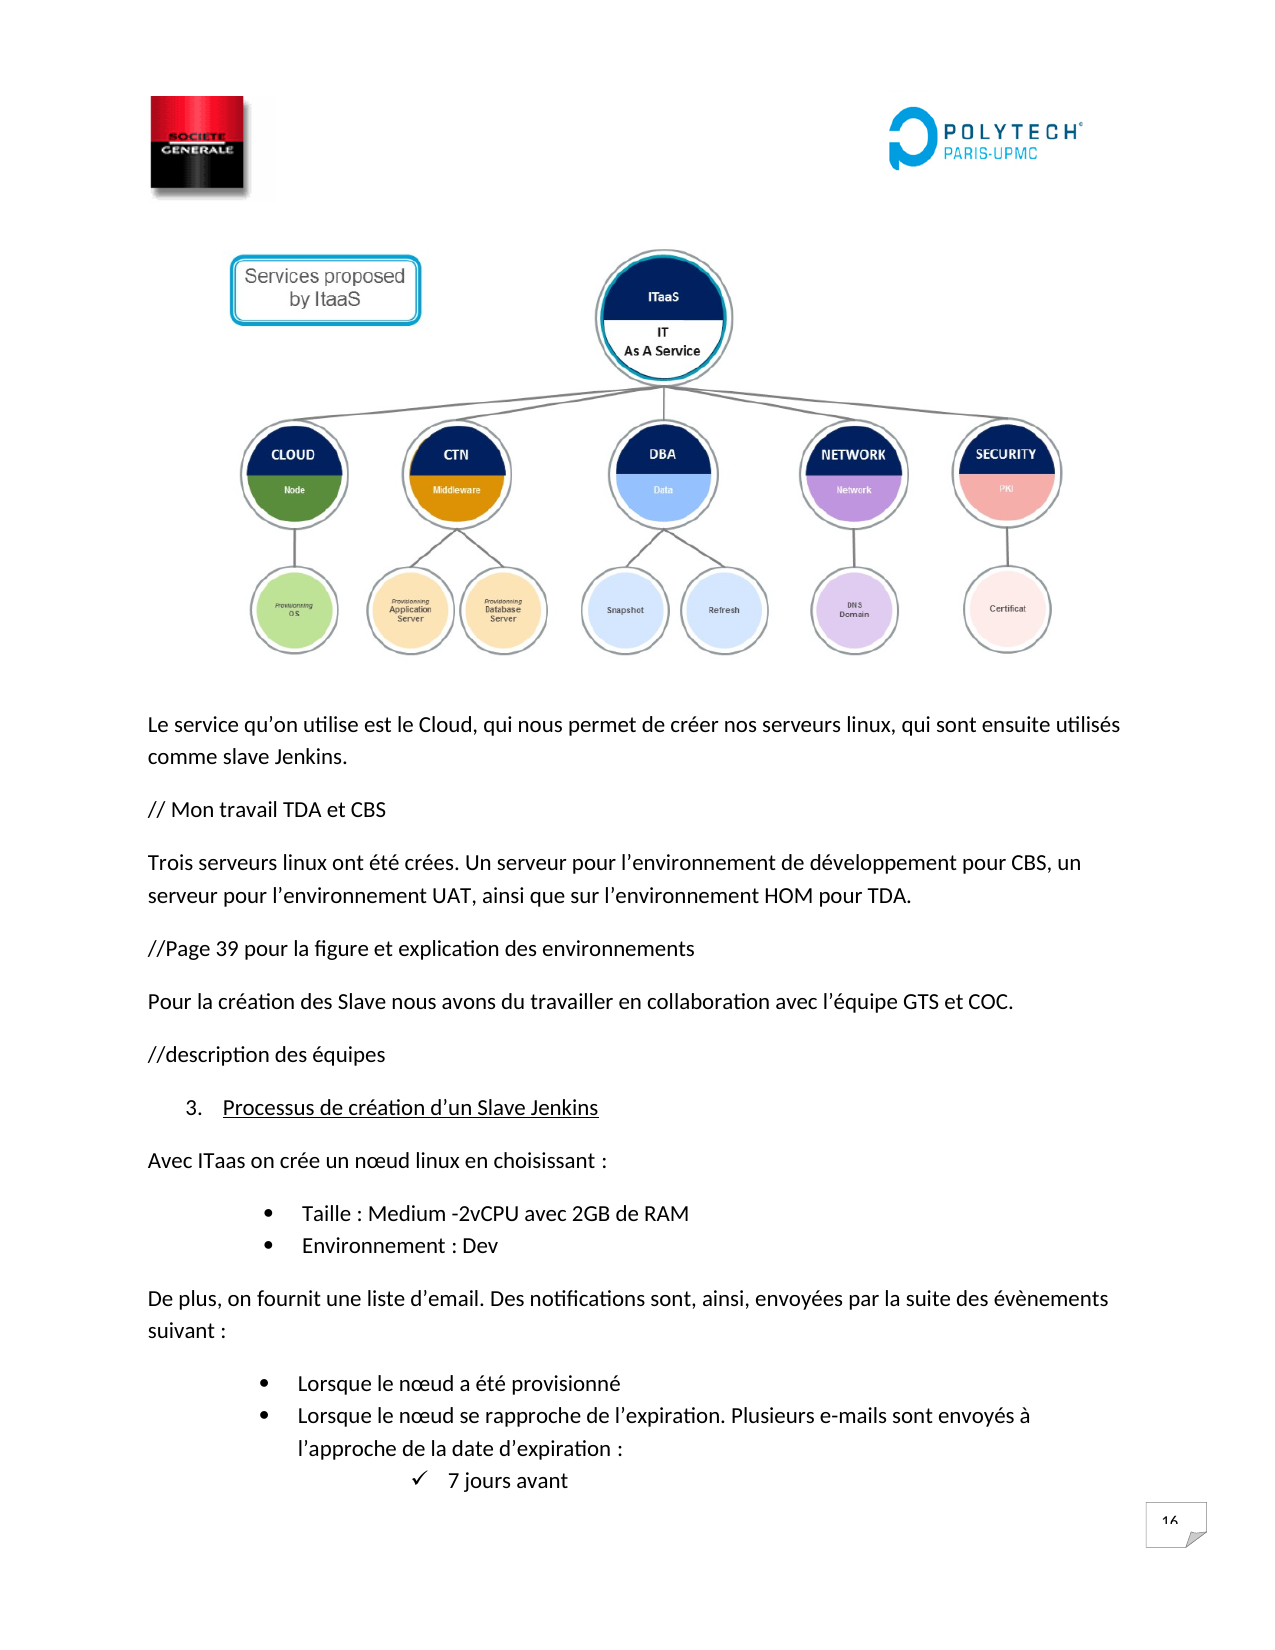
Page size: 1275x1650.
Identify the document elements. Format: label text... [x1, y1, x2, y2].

picture [147, 75, 1094, 686]
text //Page 39 pour la figure et explication des environnements [148, 934, 1127, 962]
list Environnement : Dev [264, 1231, 1127, 1259]
list Taille : Medium -2vCPU avec 2GB de RAM [264, 1199, 1127, 1227]
list Lorsque le nœud se rapproche de l’expiration. Plusieurs e-mails sont envoyés à l’approche de la date d’expiration : [260, 1401, 1127, 1462]
text Pour la création des Slave nous avons du travailler en collaboration avec l’équipe GTS et COC. [148, 987, 1127, 1015]
text De plus, on fournit une liste d’email. Des notifications sont, ainsi, envoyées par la suite des évènements suivant : [148, 1284, 1127, 1344]
text Avec ITaas on crée un nœud linux en choisissant : [148, 1146, 1127, 1174]
list Lorsque le nœud a été provisionné [260, 1369, 1127, 1397]
list Processus de création d’un Slave Jenkins [185, 1093, 1127, 1121]
text Trois serveurs linux ont été crées. Un serveur pour l’environnement de développement pour CBS, un serveur pour l’environnement UAT, ainsi que sur l’environnement HOM pour TDA. [148, 848, 1127, 909]
list 7 jours avant [410, 1466, 1127, 1494]
text //description des équipes [148, 1040, 1127, 1068]
text // Mon travail TDA et CBS [148, 796, 1127, 823]
text Le service qu’on utilise est le Cloud, qui nous permet de créer nos serveurs linux, qui sont ensuite utilisés comme slave Jenkins. [148, 710, 1127, 771]
